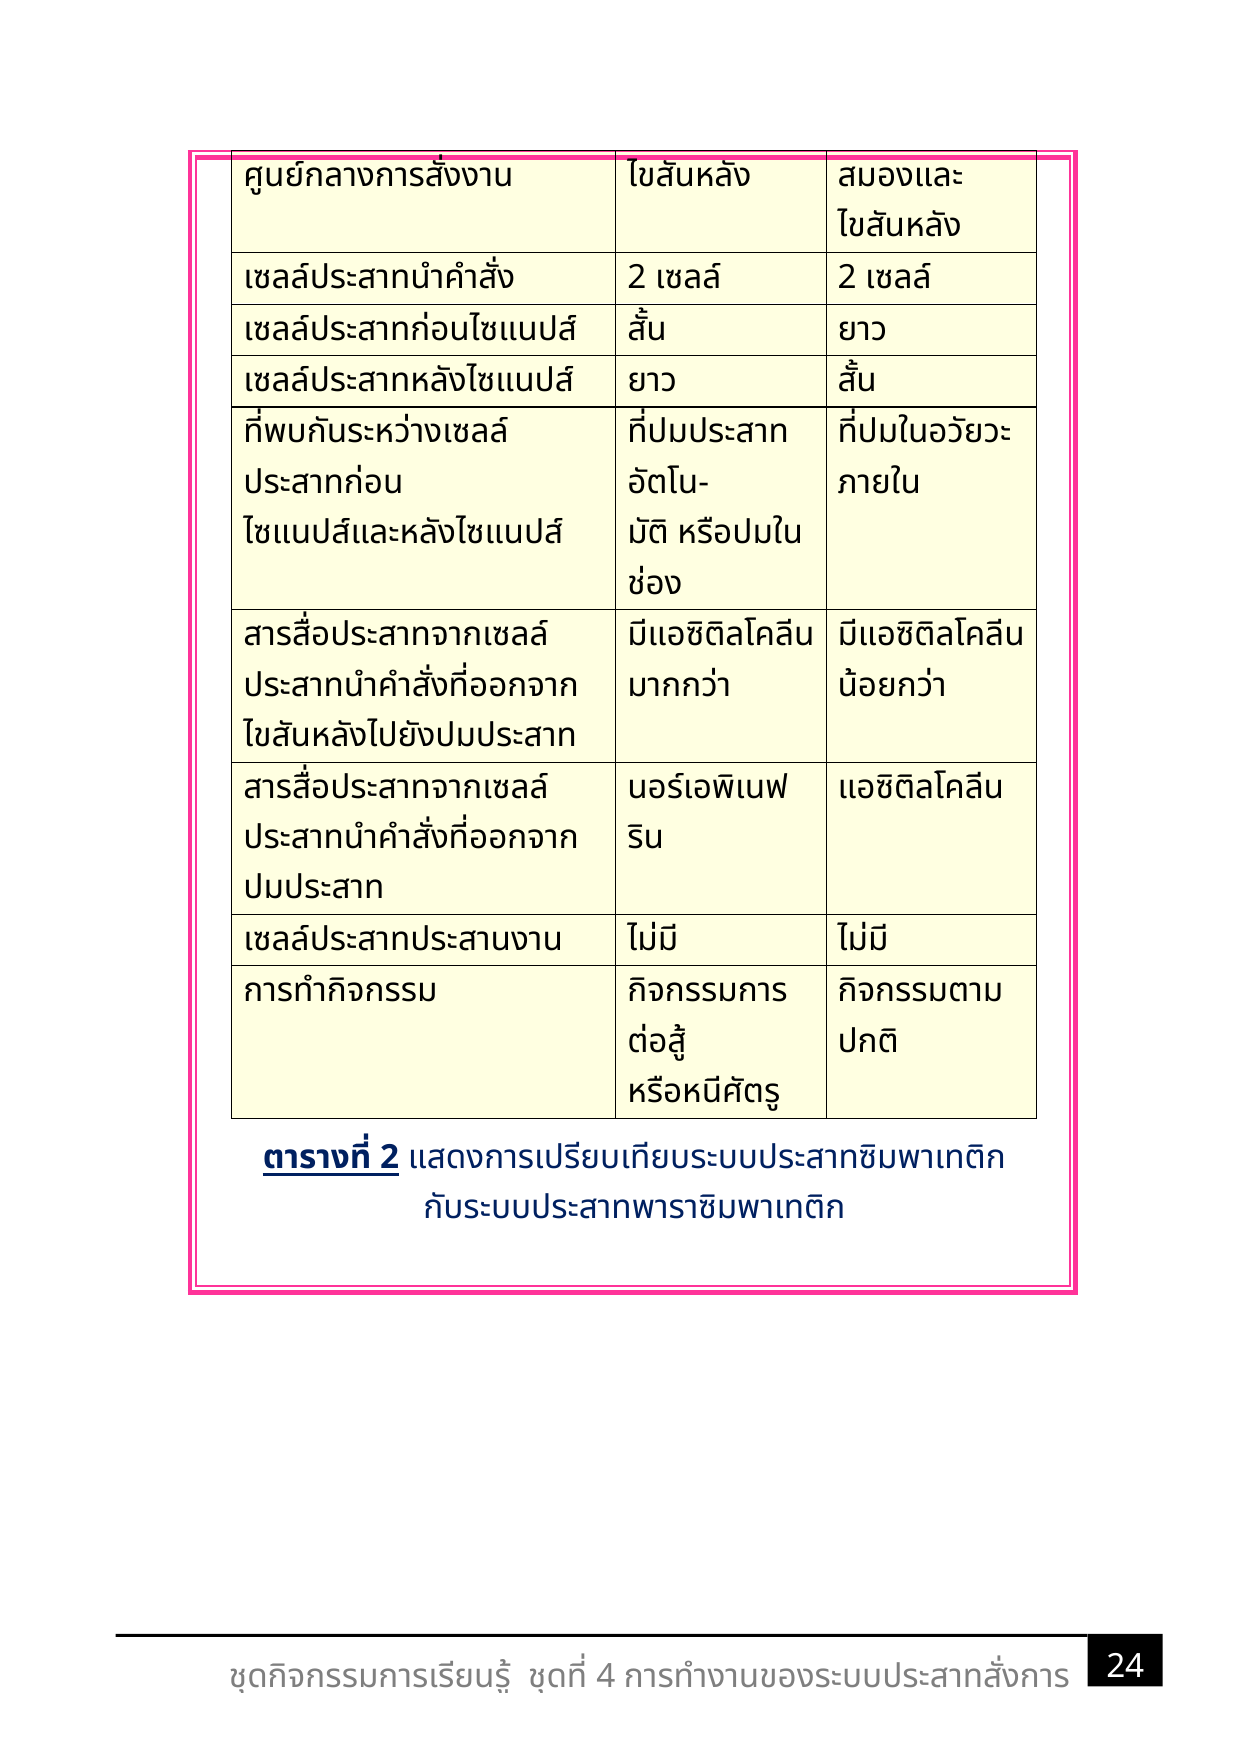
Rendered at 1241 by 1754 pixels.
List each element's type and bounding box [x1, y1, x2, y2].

table_cell [1048, 152, 1073, 1285]
table_cell [220, 160, 1048, 1285]
table_cell [192, 152, 220, 1285]
